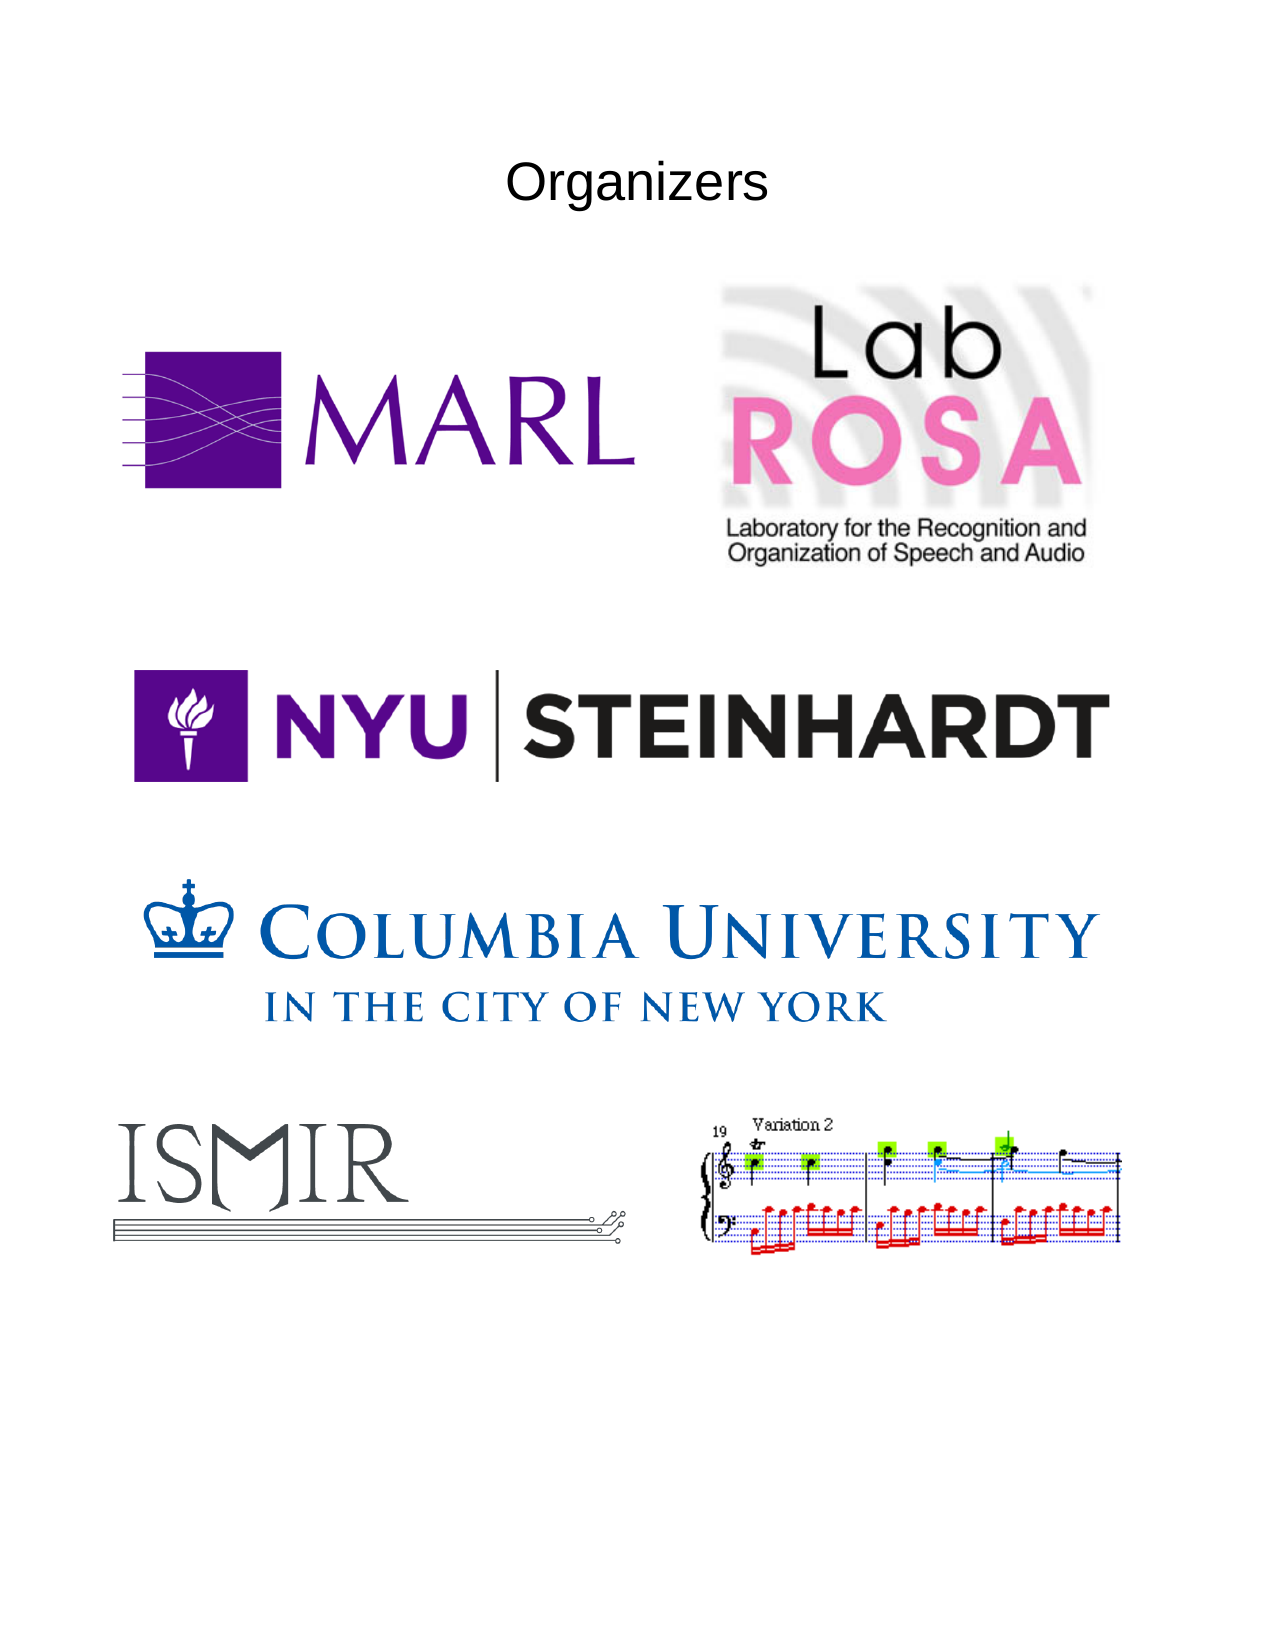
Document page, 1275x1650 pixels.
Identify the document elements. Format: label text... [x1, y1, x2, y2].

picture [75, 256, 1110, 1050]
title Organizers [150, 150, 1125, 212]
picture [81, 1062, 654, 1292]
picture [704, 265, 1110, 572]
picture [692, 1109, 1122, 1285]
